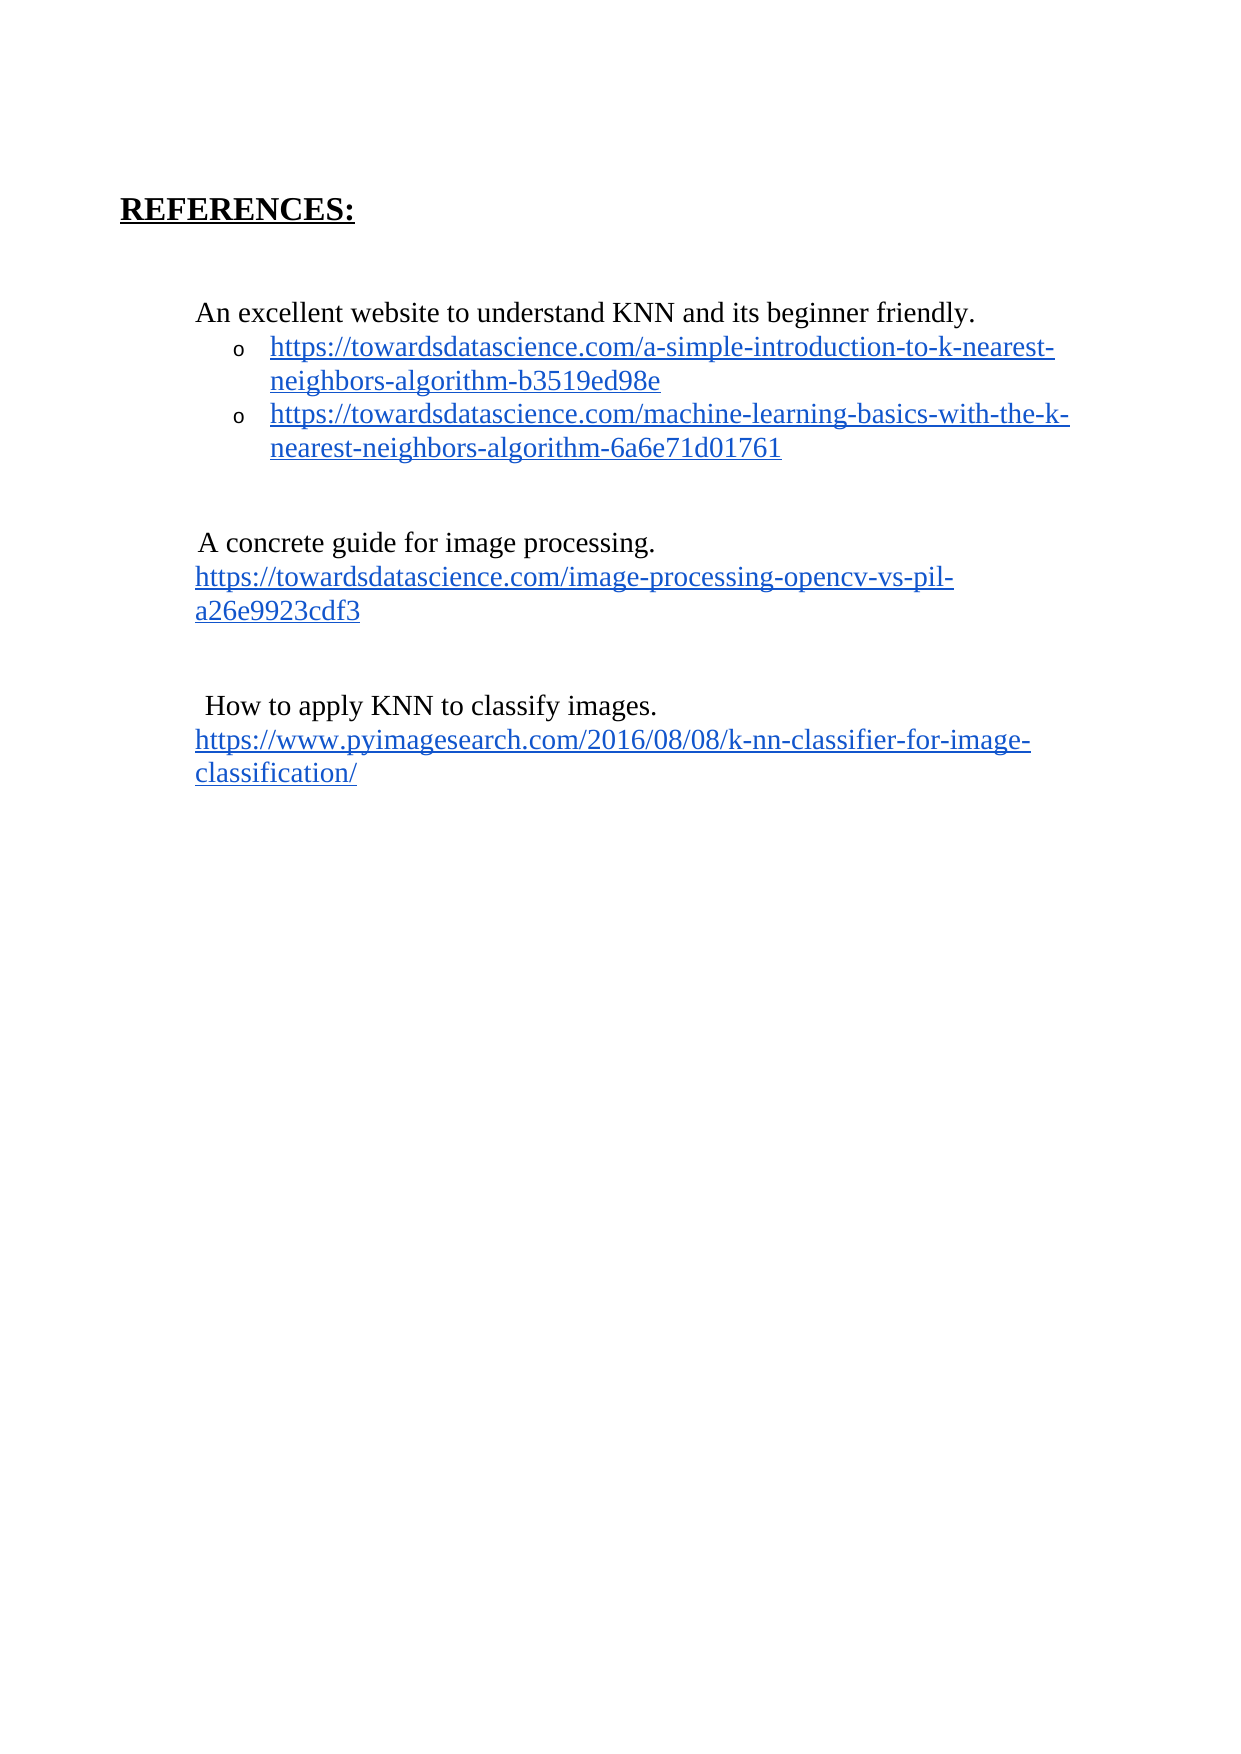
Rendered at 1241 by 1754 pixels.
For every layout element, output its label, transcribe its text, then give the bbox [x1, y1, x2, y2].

list https://towardsdatascience.com/machine-learning-basics-with-the-k-nearest-neighbors-algorithm-6a6e71d01761 [232, 396, 1120, 463]
text A concrete guide for image processing. [132, 526, 1109, 559]
text An excellent website to understand KNN and its beginner friendly. [195, 296, 1109, 329]
list https://towardsdatascience.com/a-simple-introduction-to-k-nearest-neighbors-algorithm-b3519ed98e [232, 329, 1120, 396]
text How to apply KNN to classify images. [132, 688, 1109, 722]
text https://towardsdatascience.com/image-processing-opencv-vs-pil-a26e9923cdf3 [195, 559, 1109, 626]
text REFERENCES: [120, 189, 1120, 227]
text https://www.pyimagesearch.com/2016/08/08/k-nn-classifier-for-image-classification/ [195, 722, 1109, 789]
